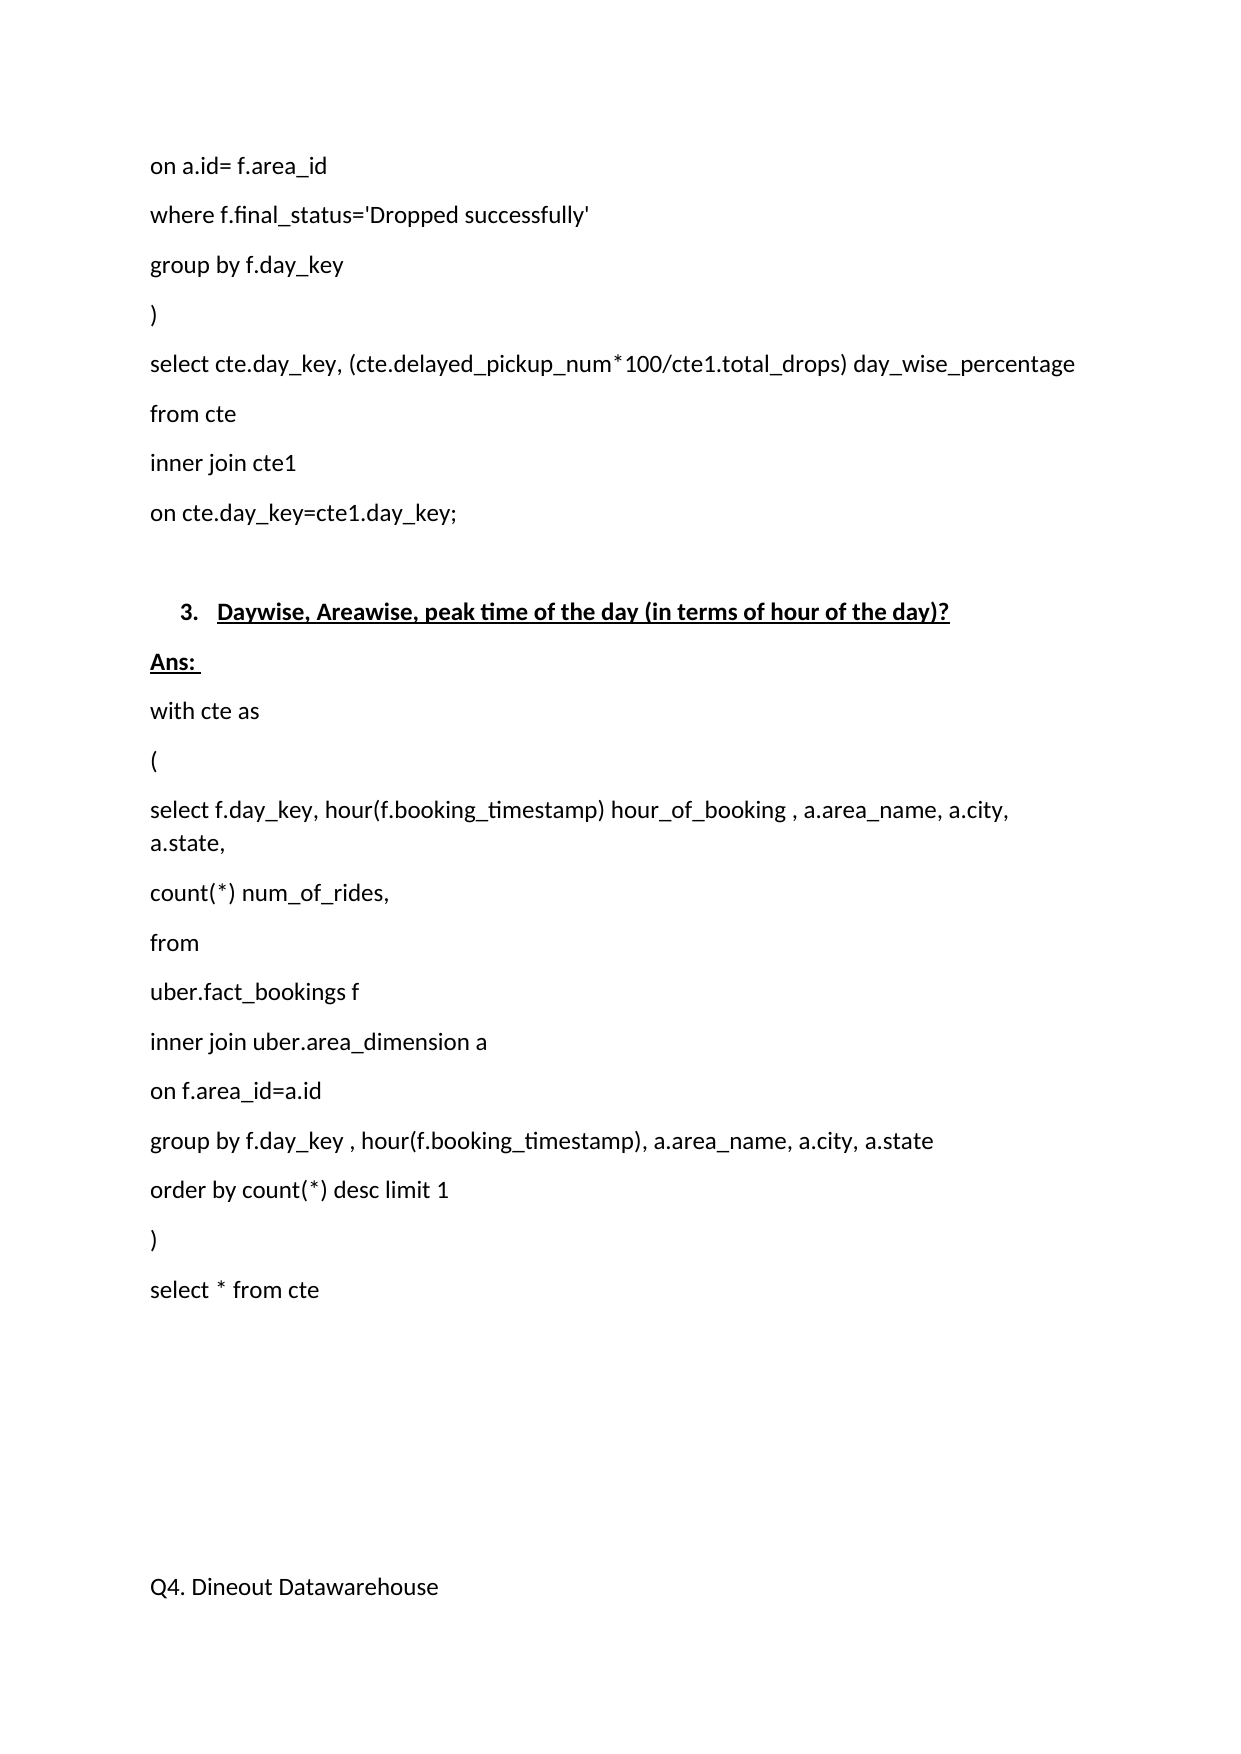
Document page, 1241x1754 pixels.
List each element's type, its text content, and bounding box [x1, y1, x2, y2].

text Ans: [150, 646, 1090, 676]
text ( [150, 745, 1090, 776]
text group by f.day_key , hour(f.booking_timestamp), a.area_name, a.city, a.state [150, 1125, 1090, 1156]
text group by f.day_key [150, 249, 1090, 280]
text from cte [150, 398, 1090, 428]
text on a.id= f.area_id [150, 150, 1090, 181]
text order by count(*) desc limit 1 [150, 1174, 1090, 1205]
text uber.fact_bookings f [150, 976, 1090, 1007]
text select * from cte [150, 1274, 1090, 1304]
text ) [150, 299, 1090, 329]
list Daywise, Areawise, peak time of the day (in terms of hour of the day)? [179, 596, 1090, 627]
text inner join uber.area_dimension a [150, 1026, 1090, 1056]
text on f.area_id=a.id [150, 1075, 1090, 1106]
text ) [150, 1224, 1090, 1255]
text where f.final_status='Dropped successfully' [150, 199, 1090, 230]
text Q4. Dineout Datawarehouse [150, 1571, 1090, 1602]
text count(*) num_of_rides, [150, 877, 1090, 908]
text inner join cte1 [150, 447, 1090, 478]
text from [150, 927, 1090, 957]
text select cte.day_key, (cte.delayed_pickup_num*100/cte1.total_drops) day_wise_percentage [150, 348, 1090, 379]
text select f.day_key, hour(f.booking_timestamp) hour_of_booking , a.area_name, a.city, a.state, [150, 794, 1090, 858]
text with cte as [150, 695, 1090, 726]
text on cte.day_key=cte1.day_key; [150, 497, 1090, 528]
